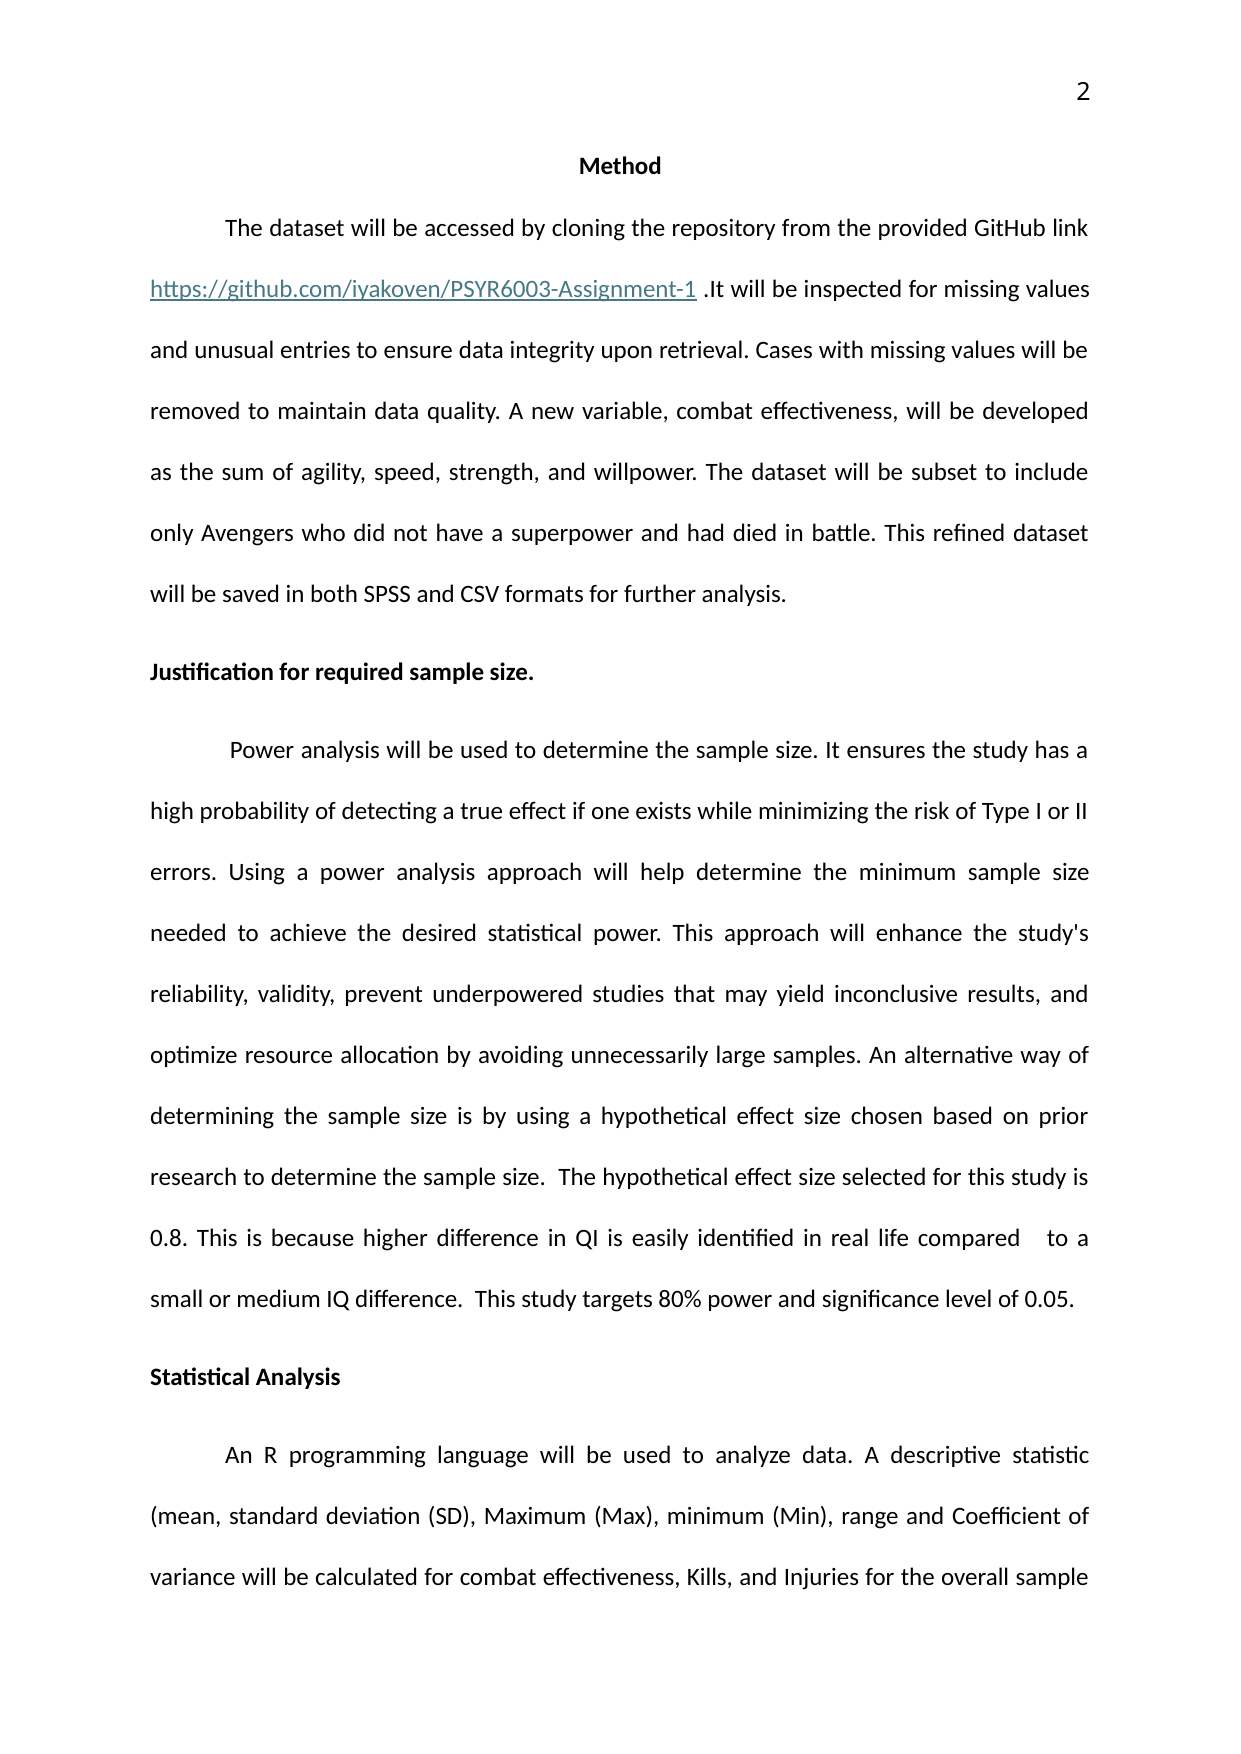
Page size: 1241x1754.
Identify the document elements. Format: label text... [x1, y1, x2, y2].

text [150, 1439, 1090, 1591]
text Power analysis will be used to determine the sample size. It ensures the study has a high probability of detecting a true effect if one exists while minimizing the risk of Type I or II errors. Using a power analysis approach will help determine the minimum sample size needed to achieve the desired statistical power. This approach will enhance the study's reliability, validity, prevent underpowered studies that may yield inconclusive results, and optimize resource allocation by avoiding unnecessarily large samples. An alternative way of determining the sample size is by using a hypothetical effect size chosen based on prior research to determine the sample size. The hypothetical effect size selected for this study is 0.8. This is because higher difference in QI is easily identified in real life compared to a small or medium IQ difference. This study targets 80% power and significance level of 0.05. [150, 734, 1090, 1314]
text Justification for required sample size. [150, 656, 1090, 687]
text Method [150, 150, 1090, 181]
text Statistical Analysis [150, 1361, 1090, 1392]
text The dataset will be accessed by cloning the repository from the provided GitHub link https://github.com/iyakoven/PSYR6003-Assignment-1 .It will be inspected for missing values and unusual entries to ensure data integrity upon retrieval. Cases with missing values will be removed to maintain data quality. A new variable, combat effectiveness, will be developed as the sum of agility, speed, strength, and willpower. The dataset will be subset to include only Avengers who did not have a superpower and had died in battle. This refined dataset will be saved in both SPSS and CSV formats for further analysis. [150, 212, 1090, 609]
